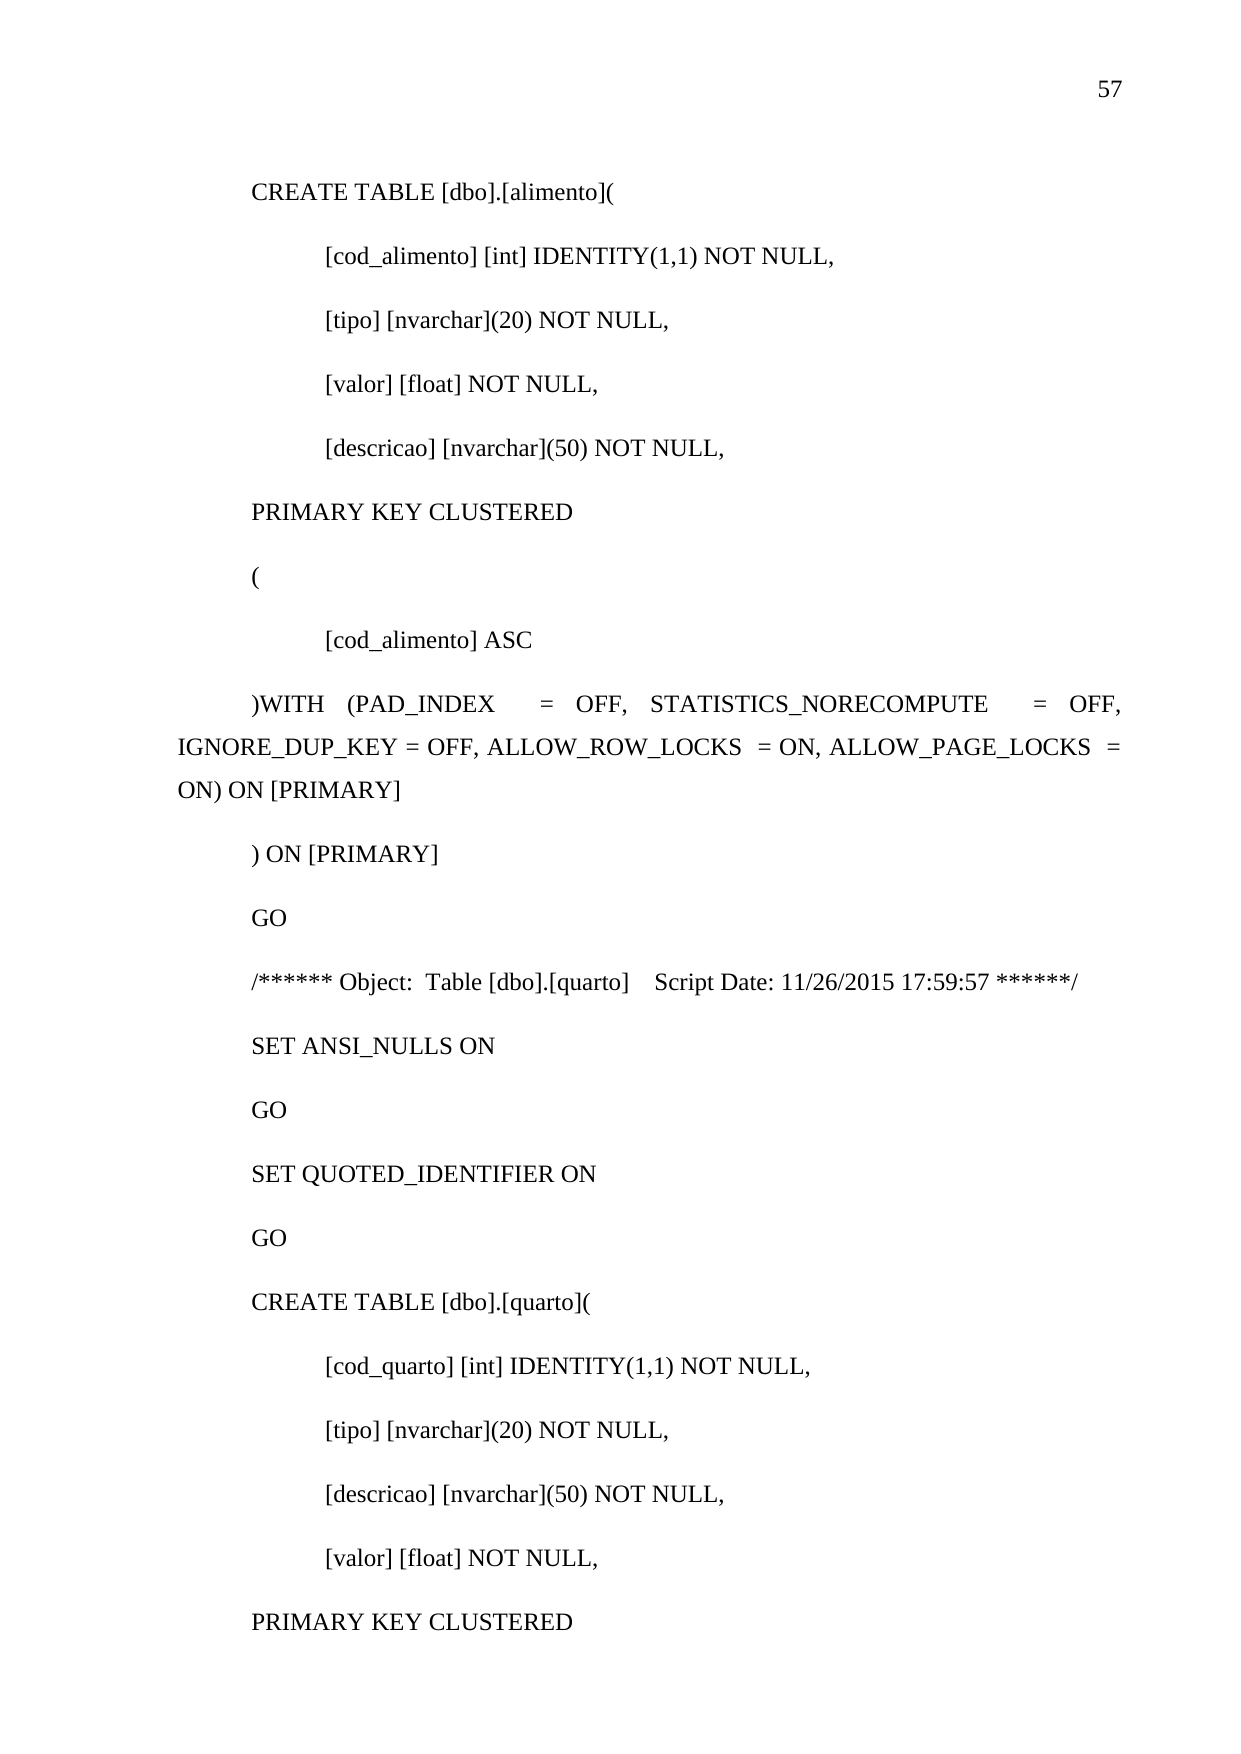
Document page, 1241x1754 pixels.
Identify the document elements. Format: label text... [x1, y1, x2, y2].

text GO [177, 1095, 1122, 1124]
text [cod_alimento] [int] IDENTITY(1,1) NOT NULL, [177, 241, 1122, 270]
text [cod_alimento] ASC [177, 625, 1122, 654]
text GO [177, 903, 1122, 932]
text /****** Object: Table [dbo].[quarto] Script Date: 11/26/2015 17:59:57 ******/ [177, 967, 1122, 996]
text SET QUOTED_IDENTIFIER ON [177, 1159, 1122, 1188]
text [descricao] [nvarchar](50) NOT NULL, [177, 433, 1122, 462]
text CREATE TABLE [dbo].[alimento]( [177, 177, 1122, 206]
text ) ON [PRIMARY] [177, 839, 1122, 868]
text [valor] [float] NOT NULL, [177, 1543, 1122, 1571]
text ( [177, 561, 1122, 590]
text PRIMARY KEY CLUSTERED [177, 1607, 1122, 1635]
text )WITH (PAD_INDEX = OFF, STATISTICS_NORECOMPUTE = OFF, IGNORE_DUP_KEY = OFF, ALLOW_ROW_LOCKS = ON, ALLOW_PAGE_LOCKS = ON) ON [PRIMARY] [177, 689, 1122, 804]
text GO [177, 1223, 1122, 1252]
text [tipo] [nvarchar](20) NOT NULL, [177, 1415, 1122, 1443]
text PRIMARY KEY CLUSTERED [177, 497, 1122, 526]
text [descricao] [nvarchar](50) NOT NULL, [177, 1479, 1122, 1507]
text CREATE TABLE [dbo].[quarto]( [177, 1287, 1122, 1316]
text [tipo] [nvarchar](20) NOT NULL, [177, 305, 1122, 334]
text [cod_quarto] [int] IDENTITY(1,1) NOT NULL, [177, 1351, 1122, 1379]
text [valor] [float] NOT NULL, [177, 369, 1122, 398]
text SET ANSI_NULLS ON [177, 1031, 1122, 1060]
